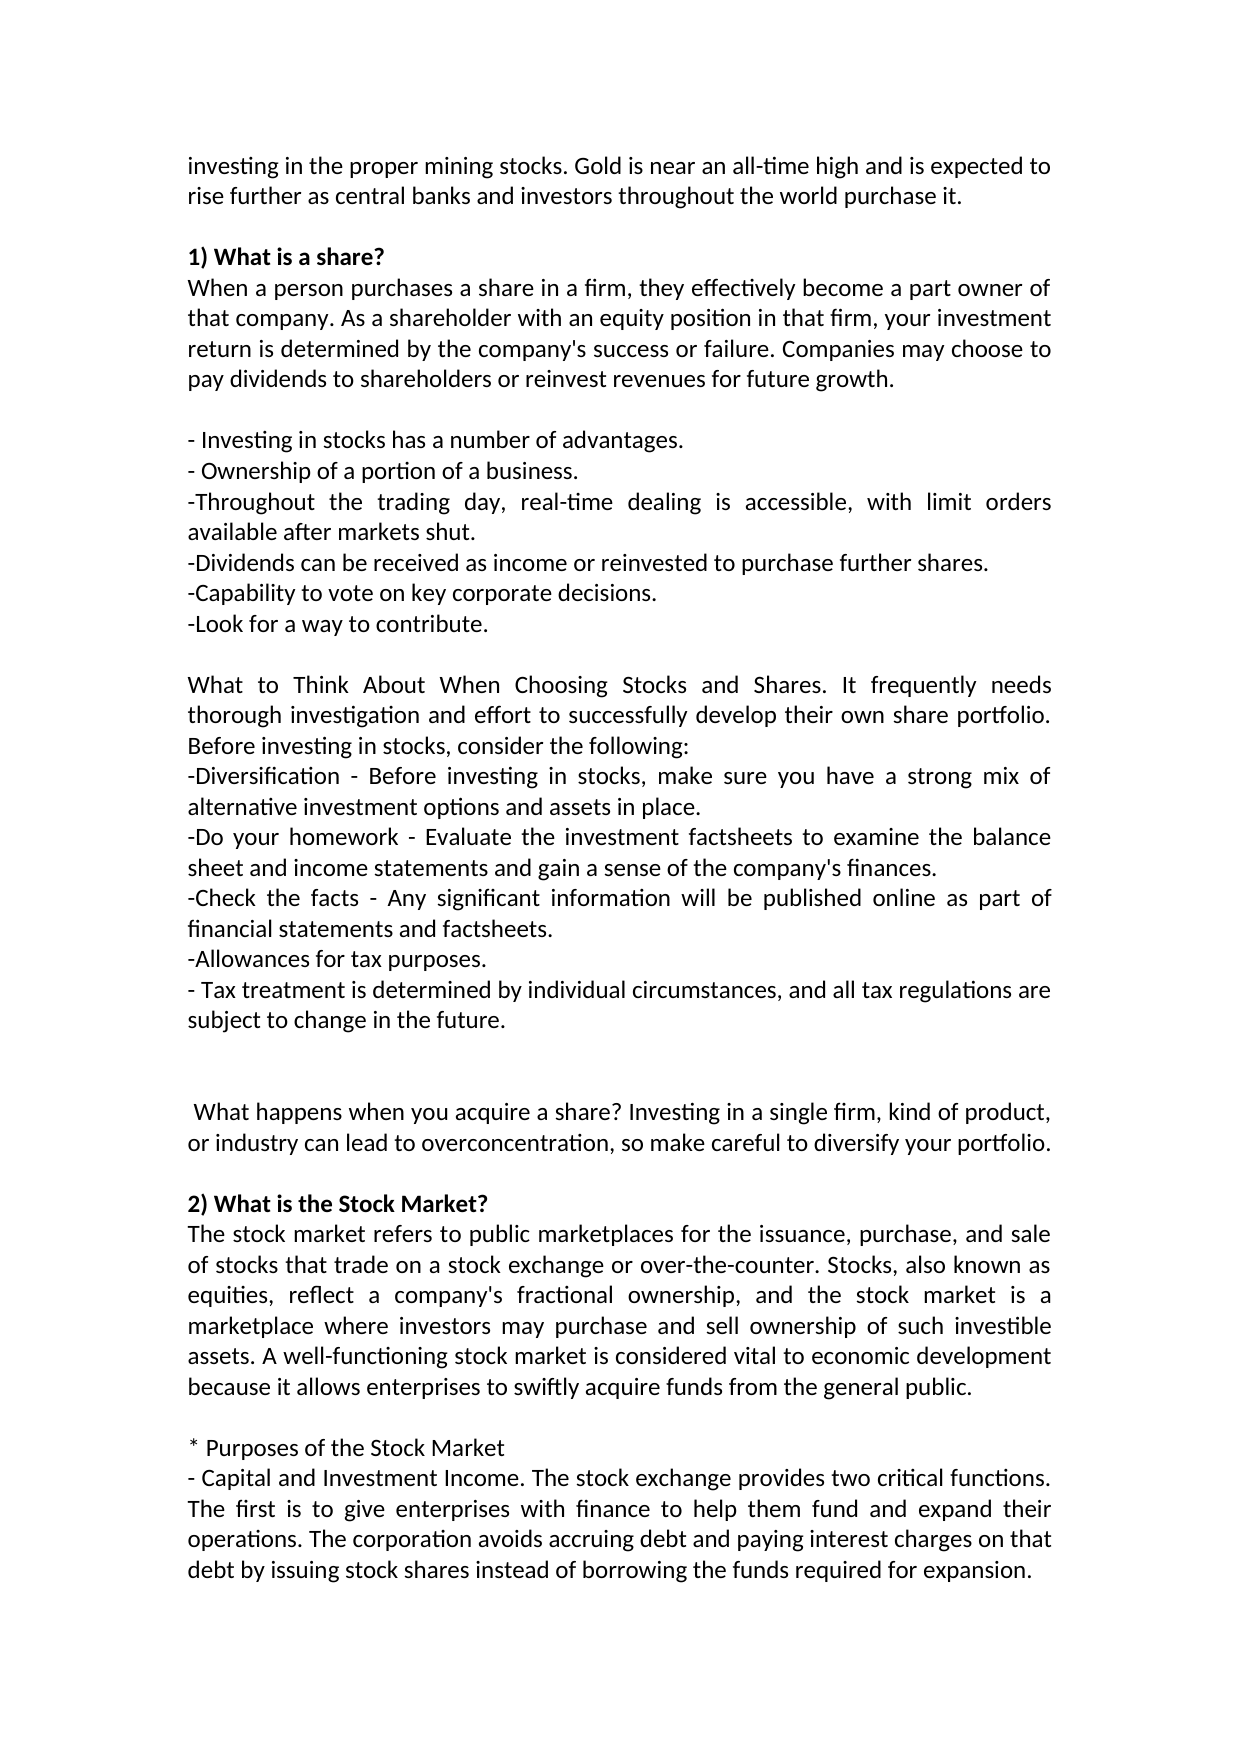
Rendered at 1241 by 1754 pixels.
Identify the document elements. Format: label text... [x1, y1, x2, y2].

list -Allowances for tax purposes. [187, 943, 1053, 974]
list -Look for a way to contribute. [187, 608, 1053, 638]
list -Dividends can be received as income or reinvested to purchase further shares. [187, 547, 1053, 577]
list - Investing in stocks has a number of advantages. [187, 425, 1053, 455]
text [187, 150, 1053, 211]
list -Do your homework - Evaluate the investment factsheets to examine the balance sheet and income statements and gain a sense of the company's finances. [187, 821, 1053, 882]
list What to Think About When Choosing Stocks and Shares. It frequently needs thorough investigation and effort to successfully develop their own share portfolio. Before investing in stocks, consider the following: [187, 669, 1053, 760]
list -Throughout the trading day, real-time dealing is accessible, with limit orders available after markets shut. [187, 486, 1053, 547]
list - Ownership of a portion of a business. [187, 455, 1053, 486]
list What happens when you acquire a share? Investing in a single firm, kind of product, or industry can lead to overconcentration, so make careful to diversify your portfolio. [187, 1096, 1053, 1157]
list -Check the facts - Any significant information will be published online as part of financial statements and factsheets. [187, 882, 1053, 943]
list -Capability to vote on key corporate decisions. [187, 577, 1053, 608]
list What is a share? [187, 242, 1053, 272]
list When a person purchases a share in a firm, they effectively become a part owner of that company. As a shareholder with an equity position in that firm, your investment return is determined by the company's success or failure. Companies may choose to pay dividends to shareholders or reinvest revenues for future growth. [187, 272, 1053, 394]
list What is the Stock Market? [187, 1188, 1053, 1218]
list - Capital and Investment Income. The stock exchange provides two critical functions. The first is to give enterprises with finance to help them fund and expand their operations. The corporation avoids accruing debt and paying interest charges on that debt by issuing stock shares instead of borrowing the funds required for expansion. [187, 1462, 1053, 1584]
list - Tax treatment is determined by individual circumstances, and all tax regulations are subject to change in the future. [187, 974, 1053, 1035]
list -Diversification - Before investing in stocks, make sure you have a strong mix of alternative investment options and assets in place. [187, 760, 1053, 821]
list The stock market refers to public marketplaces for the issuance, purchase, and sale of stocks that trade on a stock exchange or over-the-counter. Stocks, also known as equities, reflect a company's fractional ownership, and the stock market is a marketplace where investors may purchase and sell ownership of such investible assets. A well-functioning stock market is considered vital to economic development because it allows enterprises to swiftly acquire funds from the general public. [187, 1218, 1053, 1401]
list * Purposes of the Stock Market [187, 1432, 1053, 1462]
